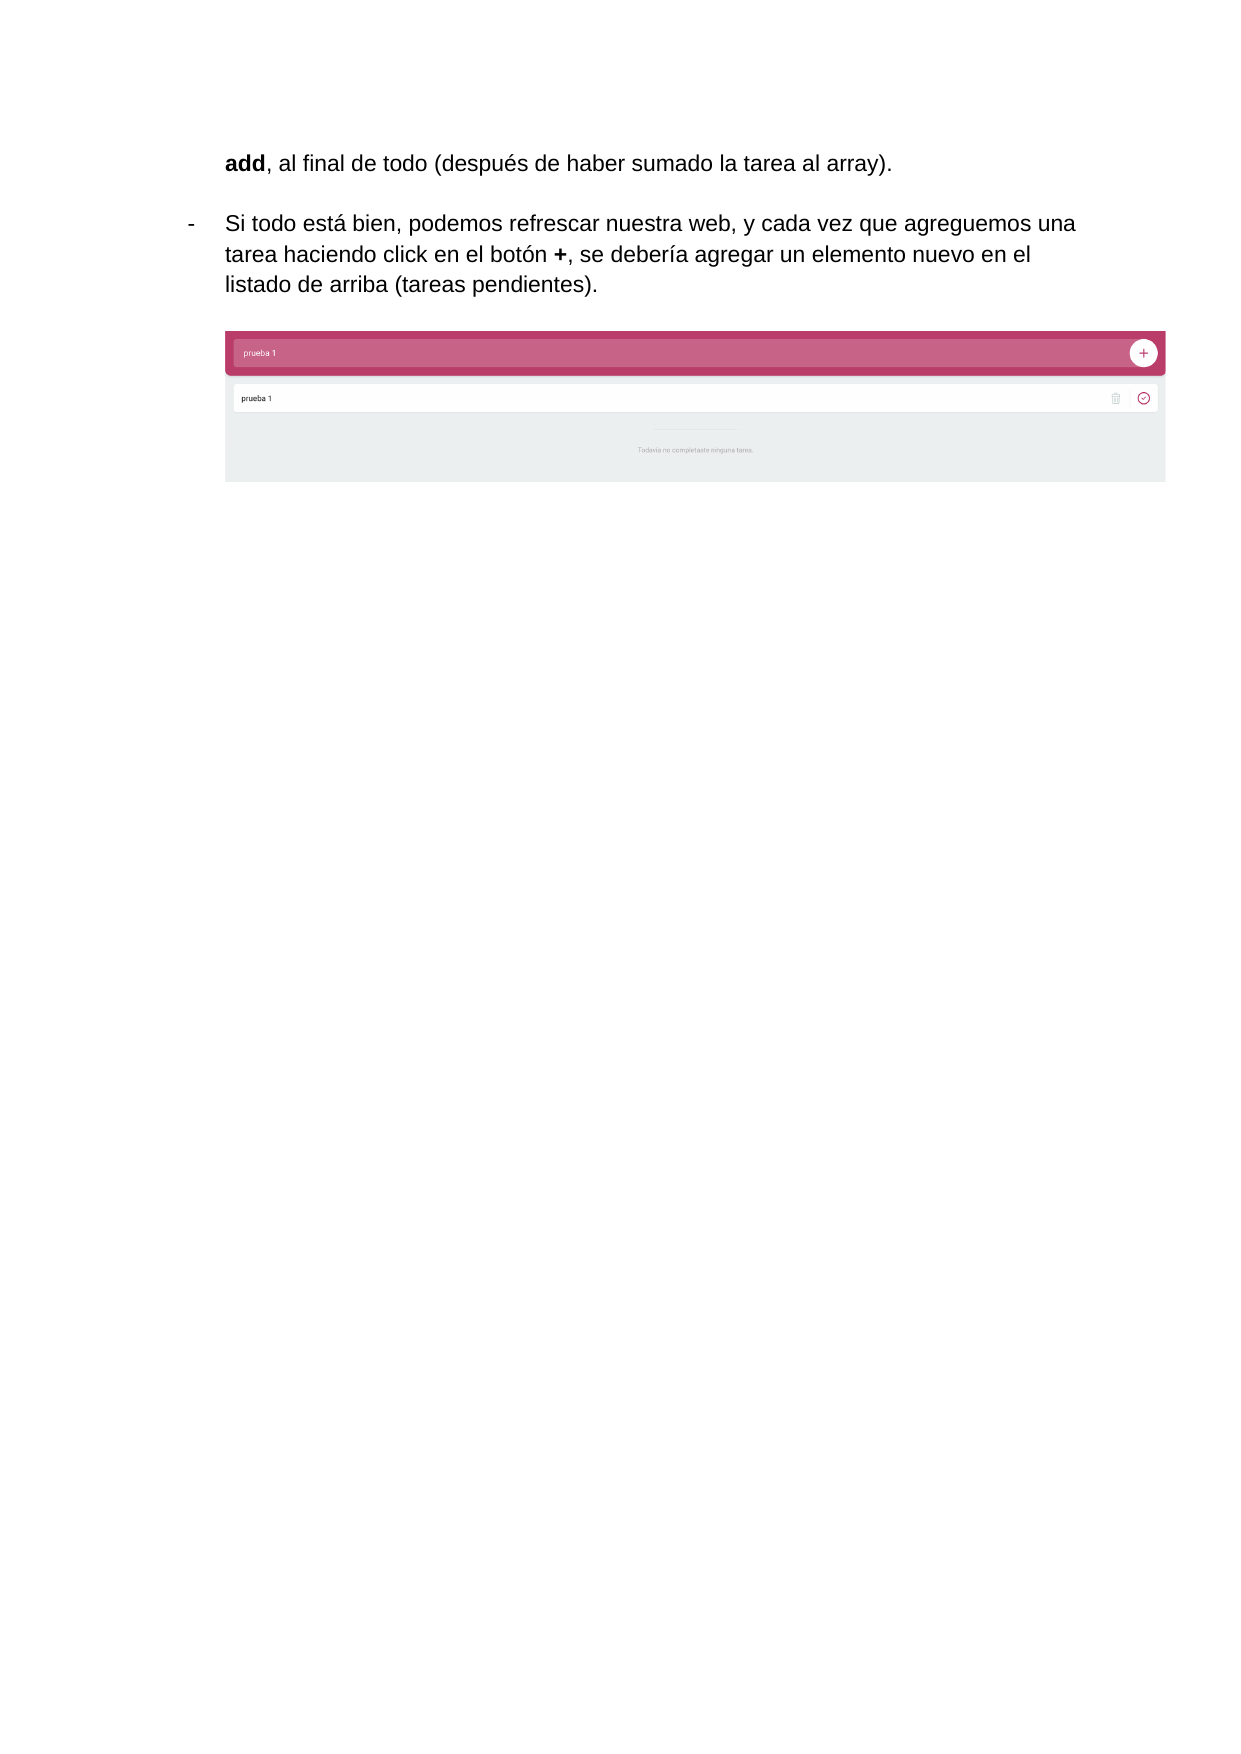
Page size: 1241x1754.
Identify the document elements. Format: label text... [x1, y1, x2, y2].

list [187, 150, 1090, 207]
picture [225, 331, 1166, 482]
